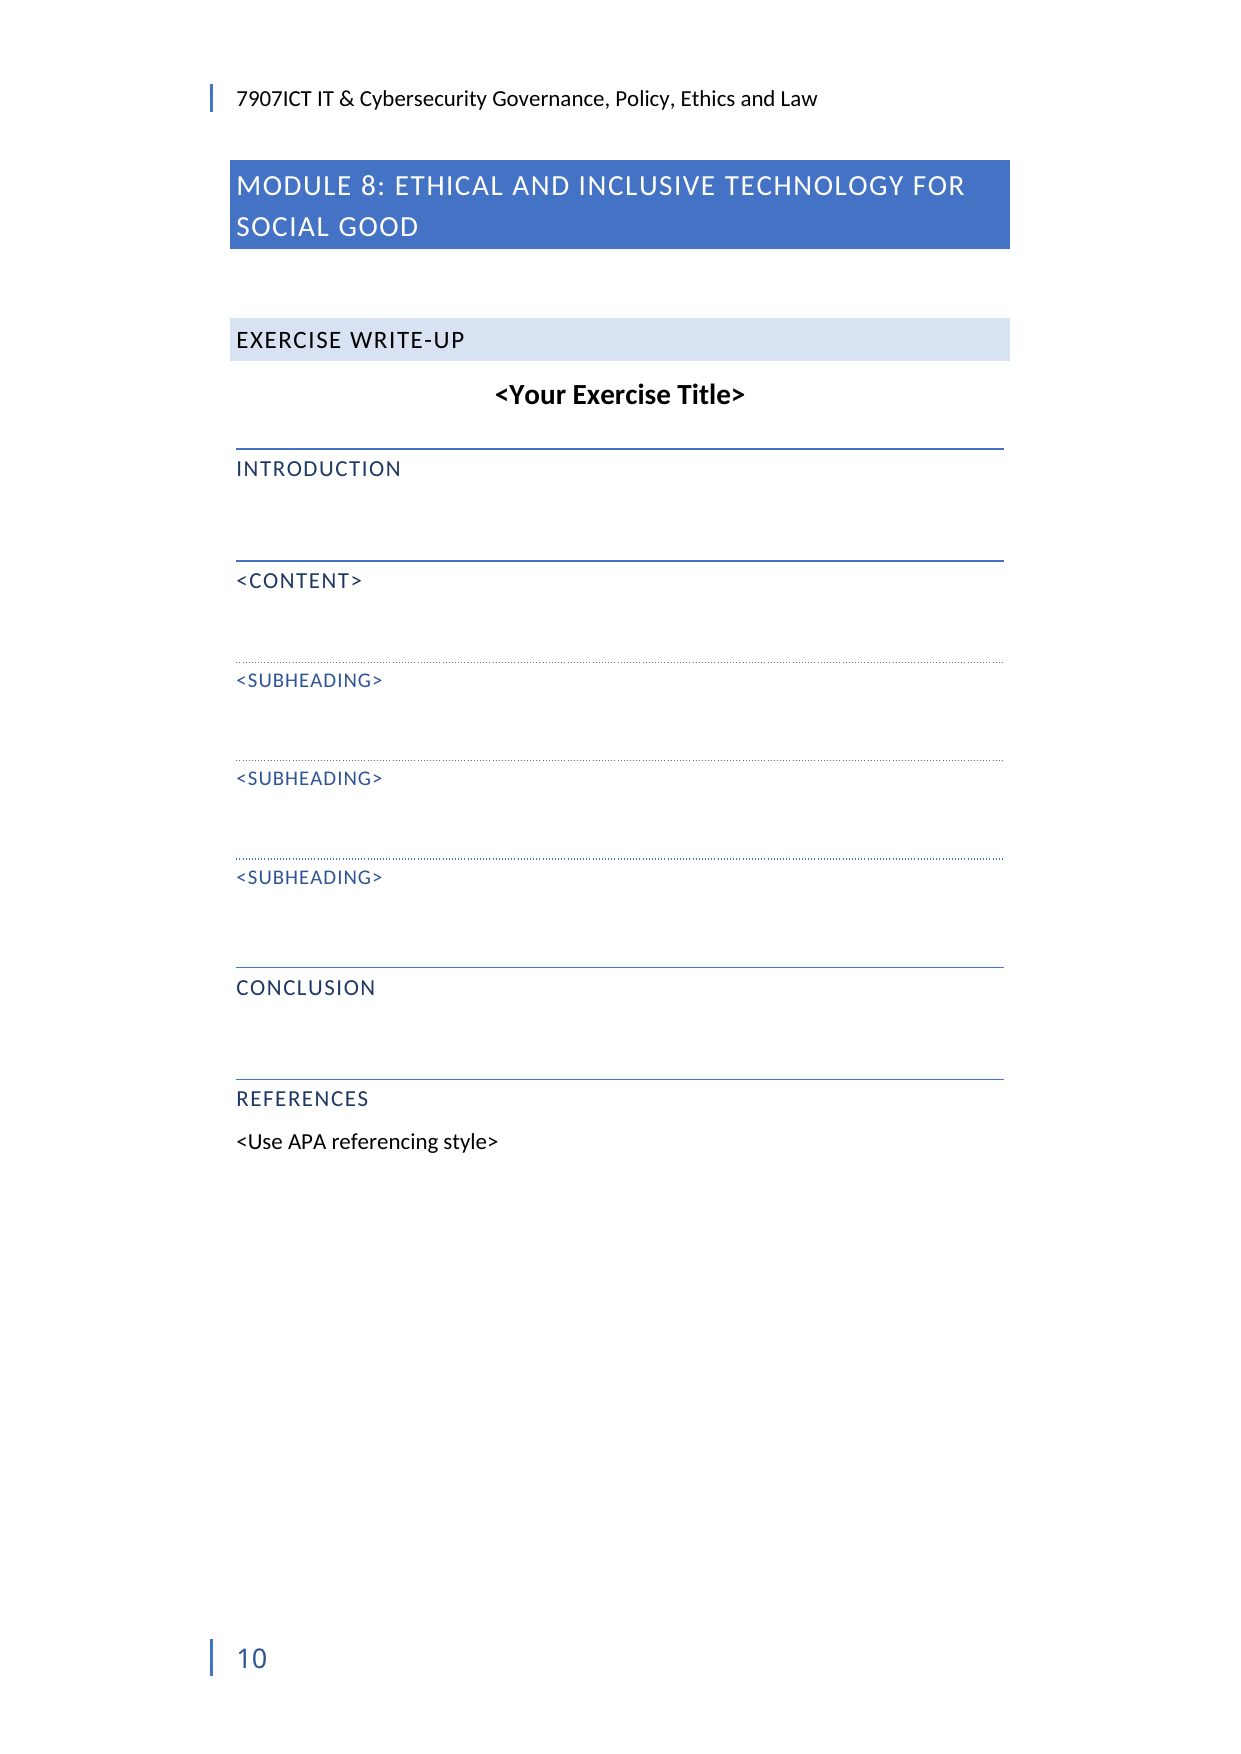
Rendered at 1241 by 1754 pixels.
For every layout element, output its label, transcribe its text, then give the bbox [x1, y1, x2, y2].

subtitle Introduction [236, 450, 1004, 482]
subtitle <SubHeading> [236, 661, 1004, 693]
subtitle Module 8: Ethical and Inclusive Technology for Social Good [236, 167, 1004, 243]
subtitle <SubHeading> [236, 858, 1004, 889]
text <Your Exercise Title> [236, 376, 1004, 412]
text <Use APA referencing style> [236, 1127, 1004, 1155]
subtitle <SubHeading> [236, 760, 1004, 791]
subtitle References [236, 1080, 1004, 1112]
subtitle Exercise Write-up [236, 325, 1004, 355]
subtitle <content> [236, 562, 1004, 594]
subtitle Conclusion [236, 968, 1004, 1001]
